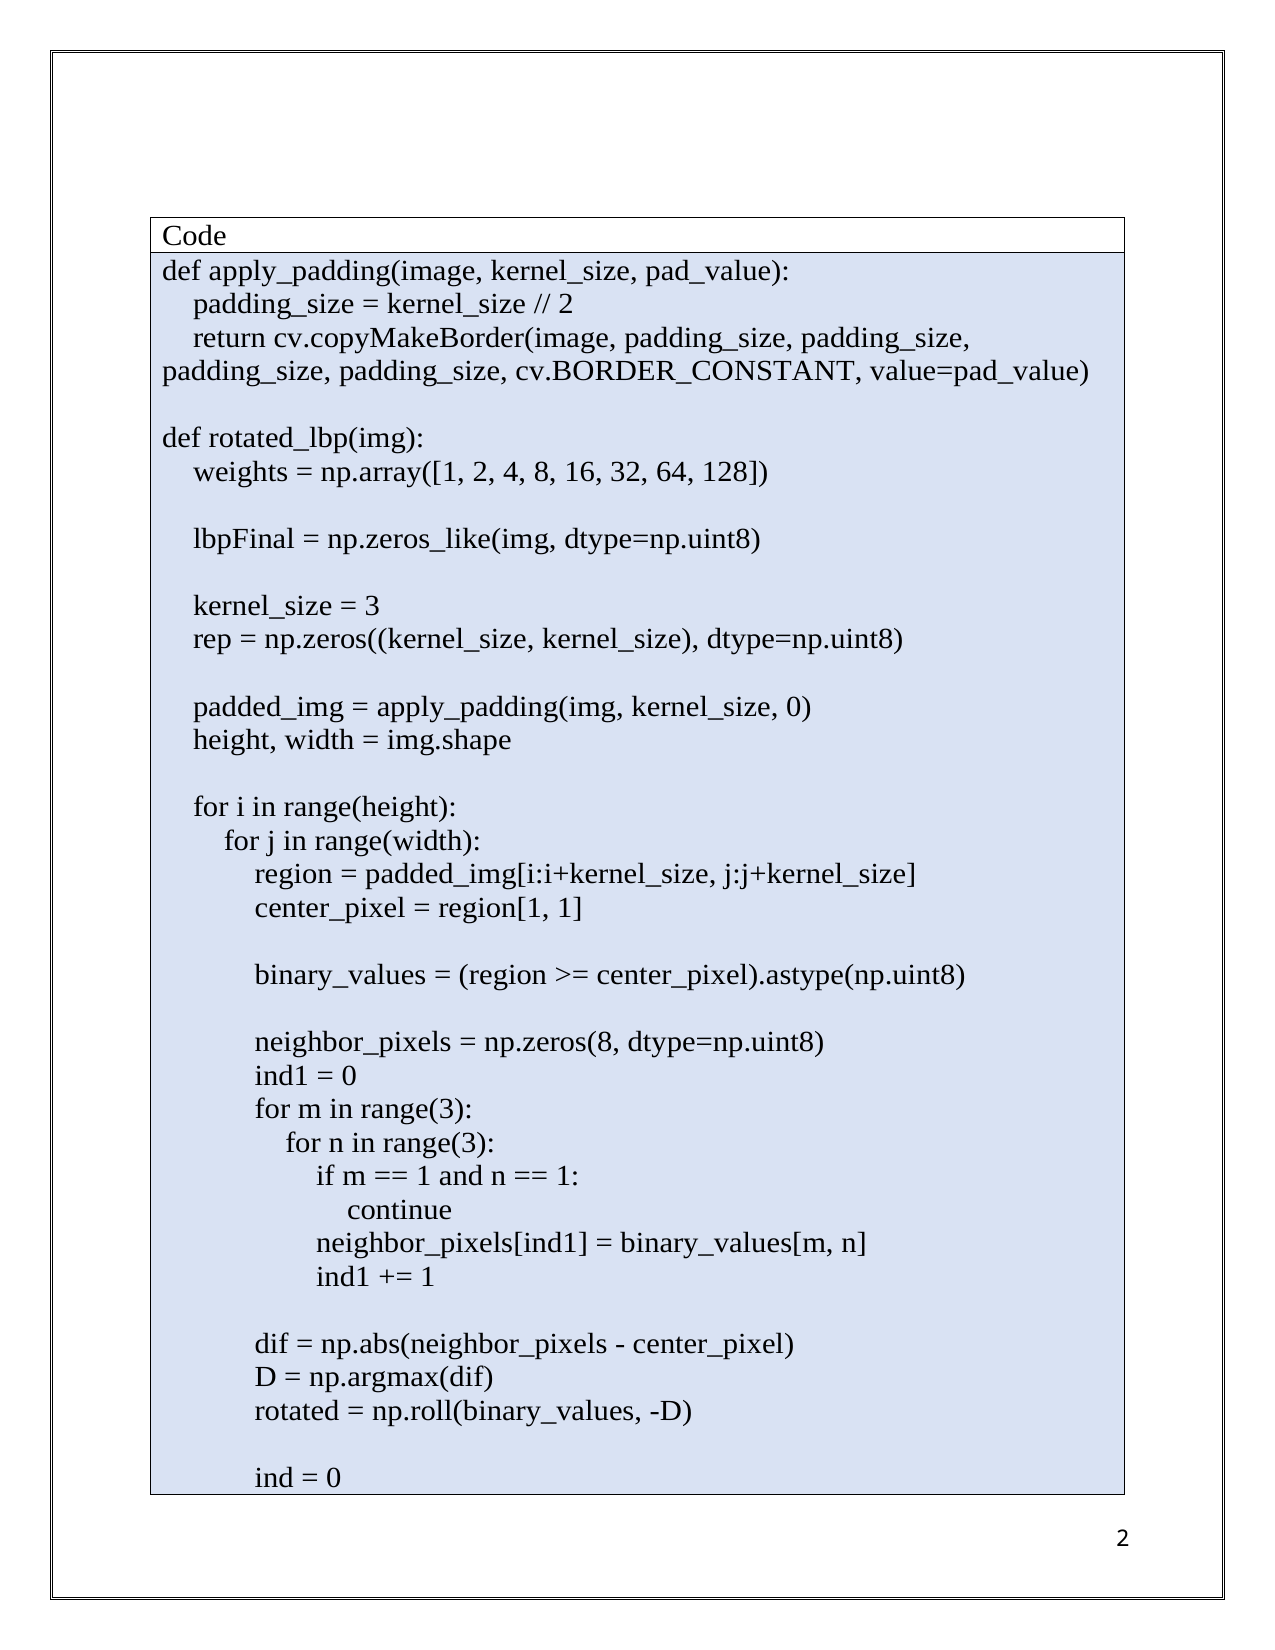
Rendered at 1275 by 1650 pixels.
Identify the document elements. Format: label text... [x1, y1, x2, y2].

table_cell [151, 253, 1124, 1494]
table_header Code [151, 218, 1124, 252]
